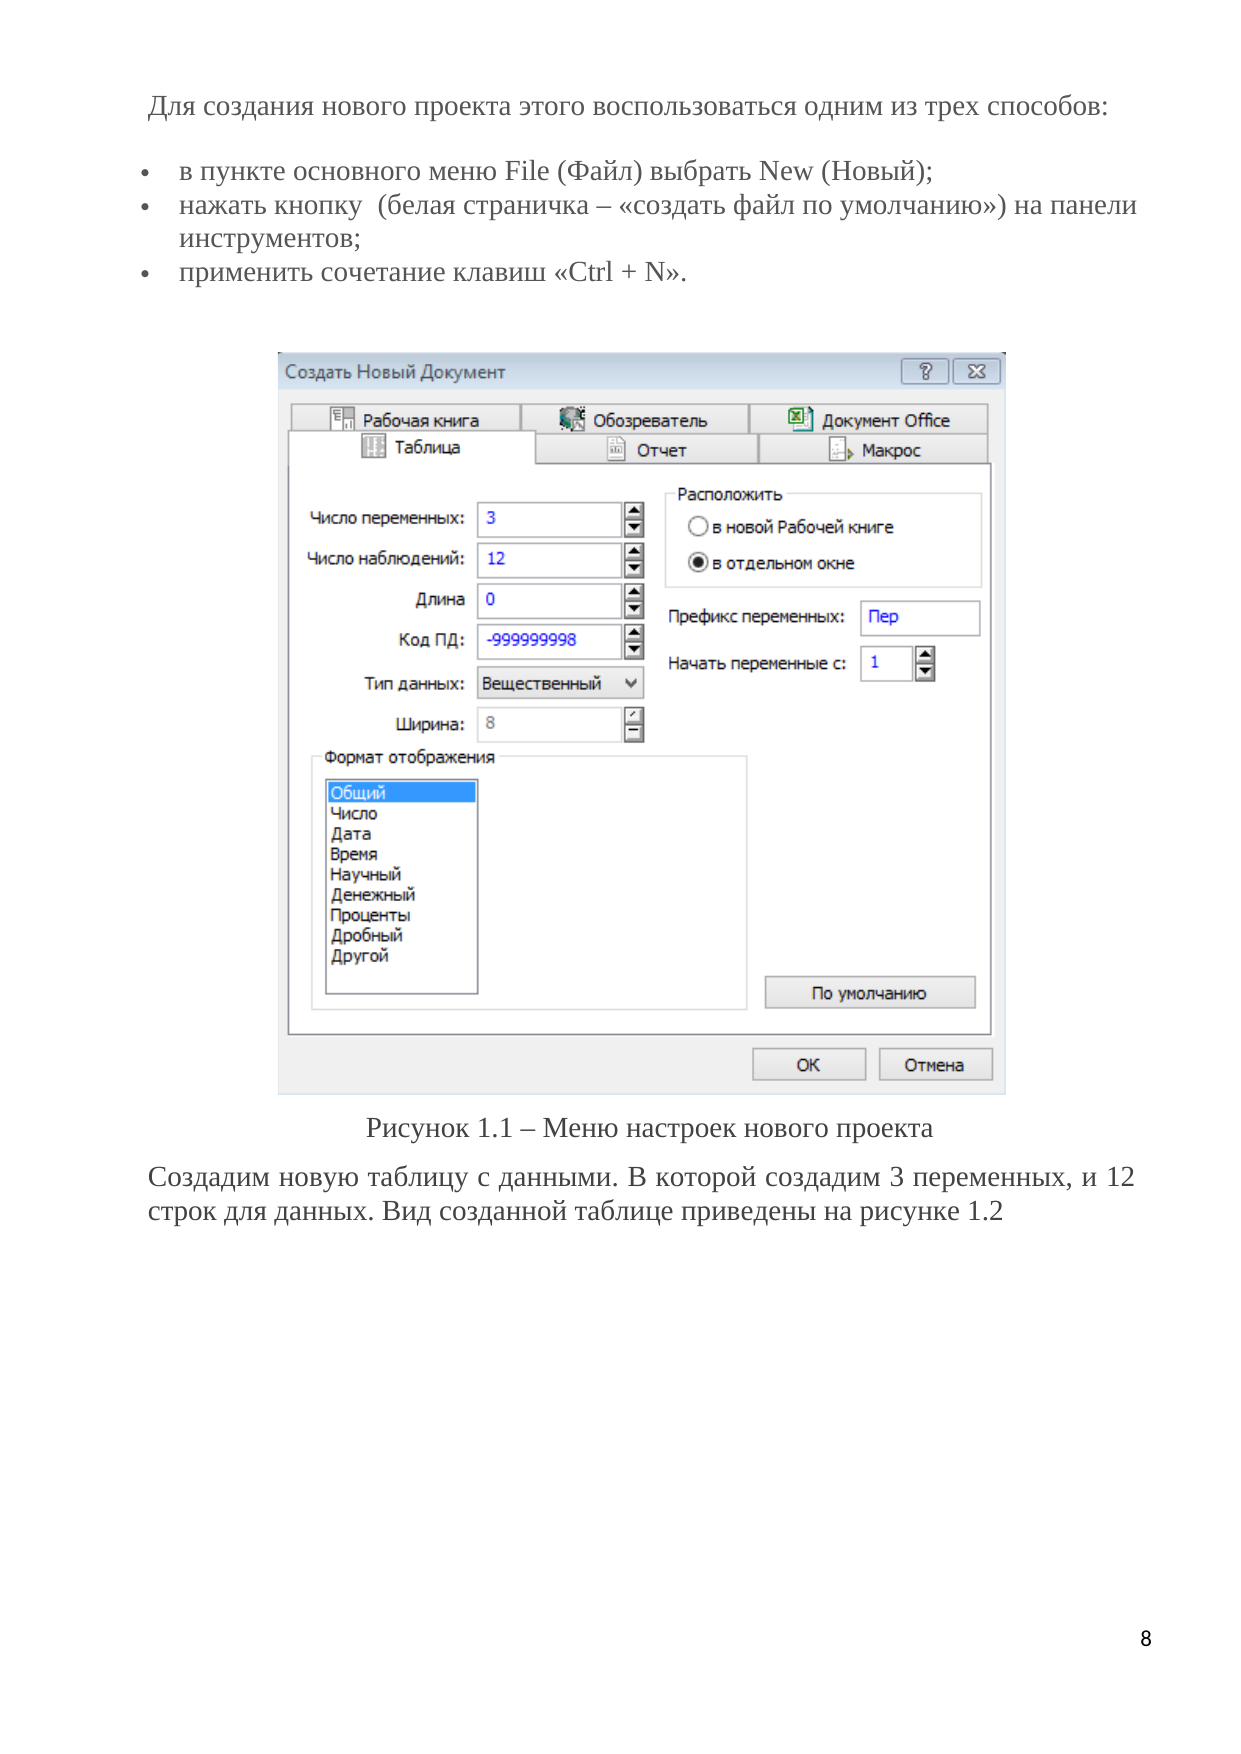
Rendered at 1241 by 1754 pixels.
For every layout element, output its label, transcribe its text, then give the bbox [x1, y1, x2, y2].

list применить сочетание клавиш «Ctrl + N». [141, 254, 1152, 287]
list нажать кнопку (белая страничка – «создать файл по умолчанию») на панели инструментов; [141, 187, 1152, 254]
list в пункте основного меню File (Файл) выбрать New (Новый); [141, 153, 1152, 187]
picture [277, 352, 1006, 1095]
text Создадим новую таблицу с данными. В которой создадим 3 переменных, и 12 строк для данных. Вид созданной таблице приведены на рисунке 1.2 [148, 1159, 1136, 1226]
text Для создания нового проекта этого воспользоваться одним из трех способов: [148, 88, 1152, 122]
text Рисунок 1.1 – Меню настроек нового проекта [163, 1110, 1136, 1144]
